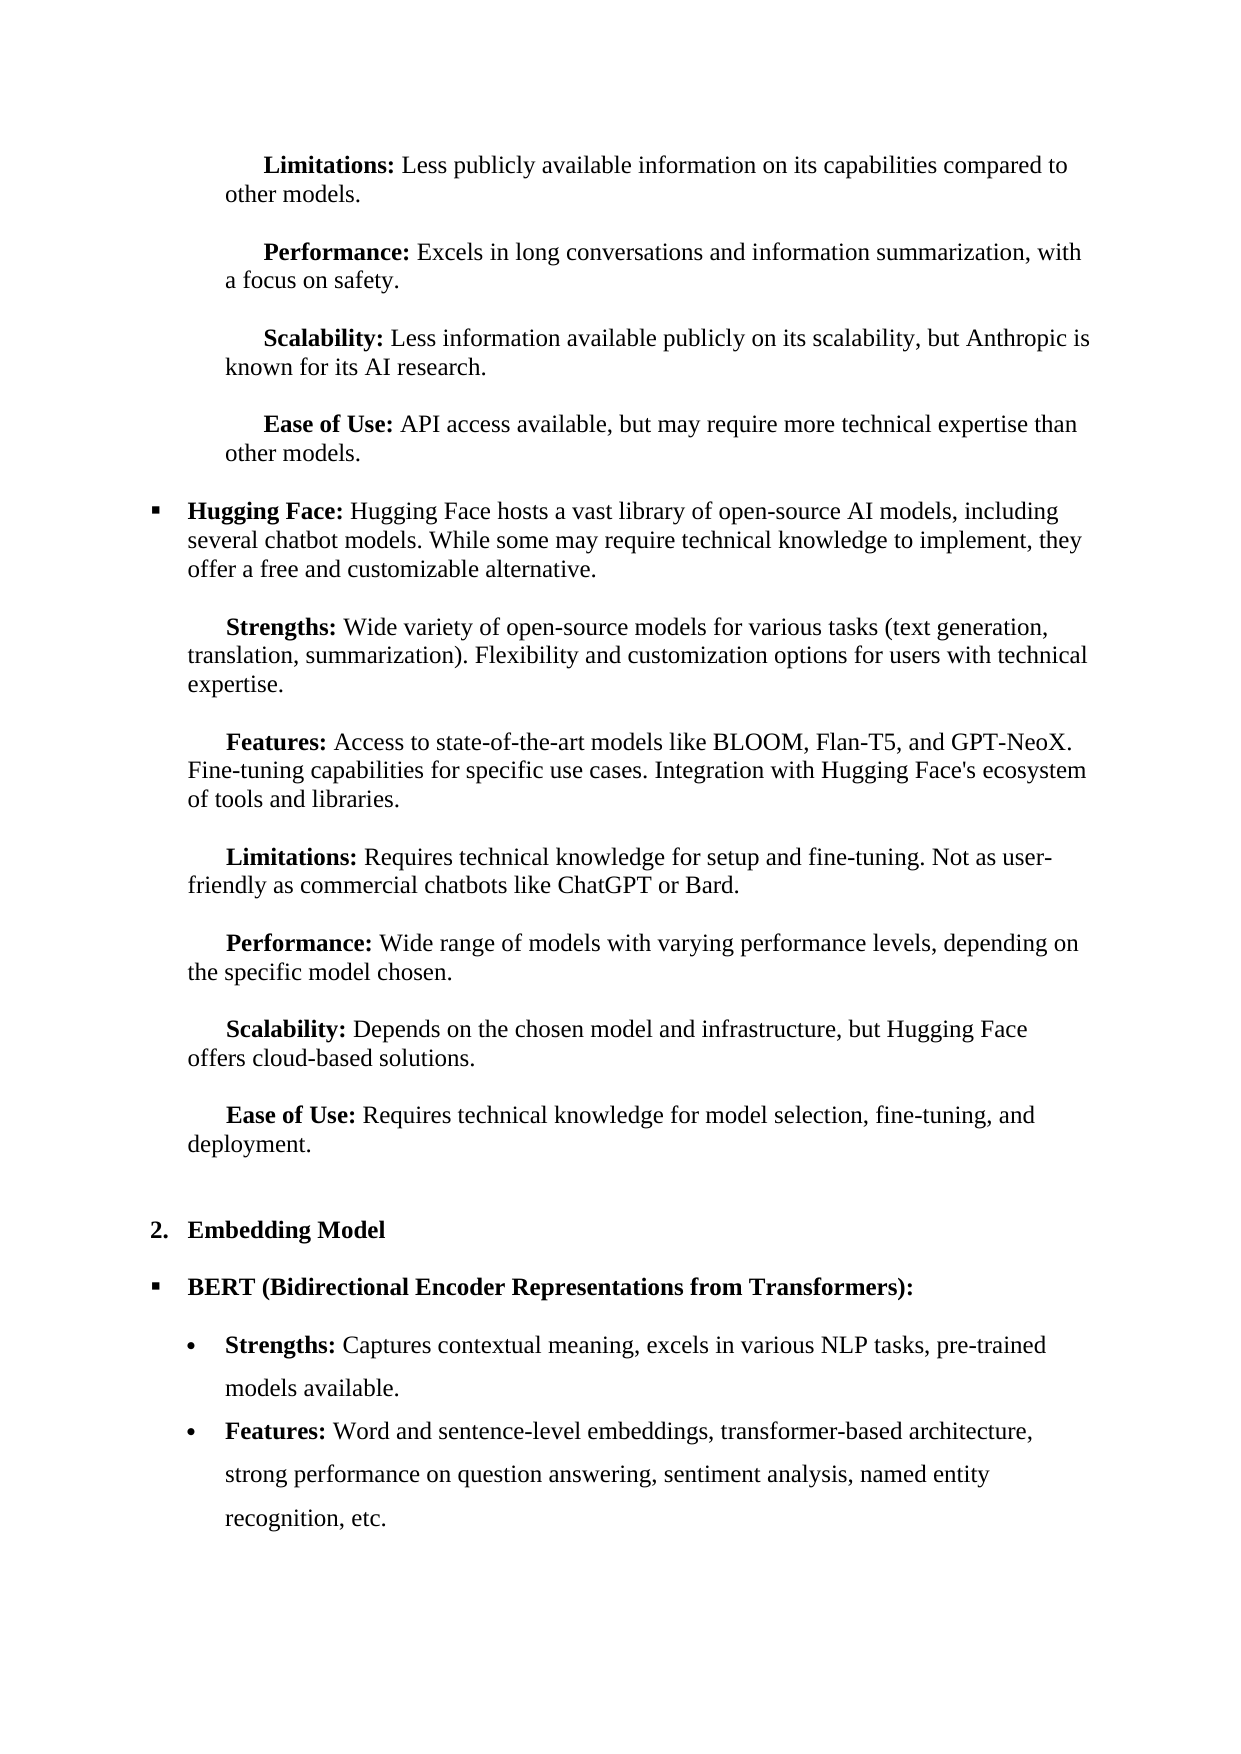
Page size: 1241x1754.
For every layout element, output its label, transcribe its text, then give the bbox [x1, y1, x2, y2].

list Hugging Face: Hugging Face hosts a vast library of open-source AI models, including several chatbot models. While some may require technical knowledge to implement, they offer a free and customizable alternative. [150, 496, 1090, 582]
text  Scalability: Depends on the chosen model and infrastructure, but Hugging Face offers cloud-based solutions. [187, 1014, 1090, 1072]
text  Features: Access to state-of-the-art models like BLOOM, Flan-T5, and GPT-NeoX. Fine-tuning capabilities for specific use cases. Integration with Hugging Face's ecosystem of tools and libraries. [187, 727, 1090, 813]
list Embedding Model [150, 1215, 1090, 1272]
text  Limitations: Requires technical knowledge for setup and fine-tuning. Not as user-friendly as commercial chatbots like ChatGPT or Bard. [187, 842, 1090, 899]
text  Performance: Excels in long conversations and information summarization, with a focus on safety. [225, 237, 1090, 294]
text  Scalability: Less information available publicly on its scalability, but Anthropic is known for its AI research. [225, 323, 1090, 380]
text  Performance: Wide range of models with varying performance levels, depending on the specific model chosen. [187, 928, 1090, 985]
list Features: Word and sentence-level embeddings, transformer-based architecture, strong performance on question answering, sentiment analysis, named entity recognition, etc. [187, 1416, 1090, 1531]
text  Ease of Use: API access available, but may require more technical expertise than other models. [225, 409, 1090, 467]
text  Limitations: Less publicly available information on its capabilities compared to other models. [225, 150, 1090, 207]
text  Strengths: Wide variety of open-source models for various tasks (text generation, translation, summarization). Flexibility and customization options for users with technical expertise. [187, 612, 1090, 698]
list Strengths: Captures contextual meaning, excels in various NLP tasks, pre-trained models available. [187, 1330, 1090, 1402]
text  Ease of Use: Requires technical knowledge for model selection, fine-tuning, and deployment. [187, 1100, 1090, 1158]
list BERT (Bidirectional Encoder Representations from Transformers): [150, 1272, 1090, 1301]
